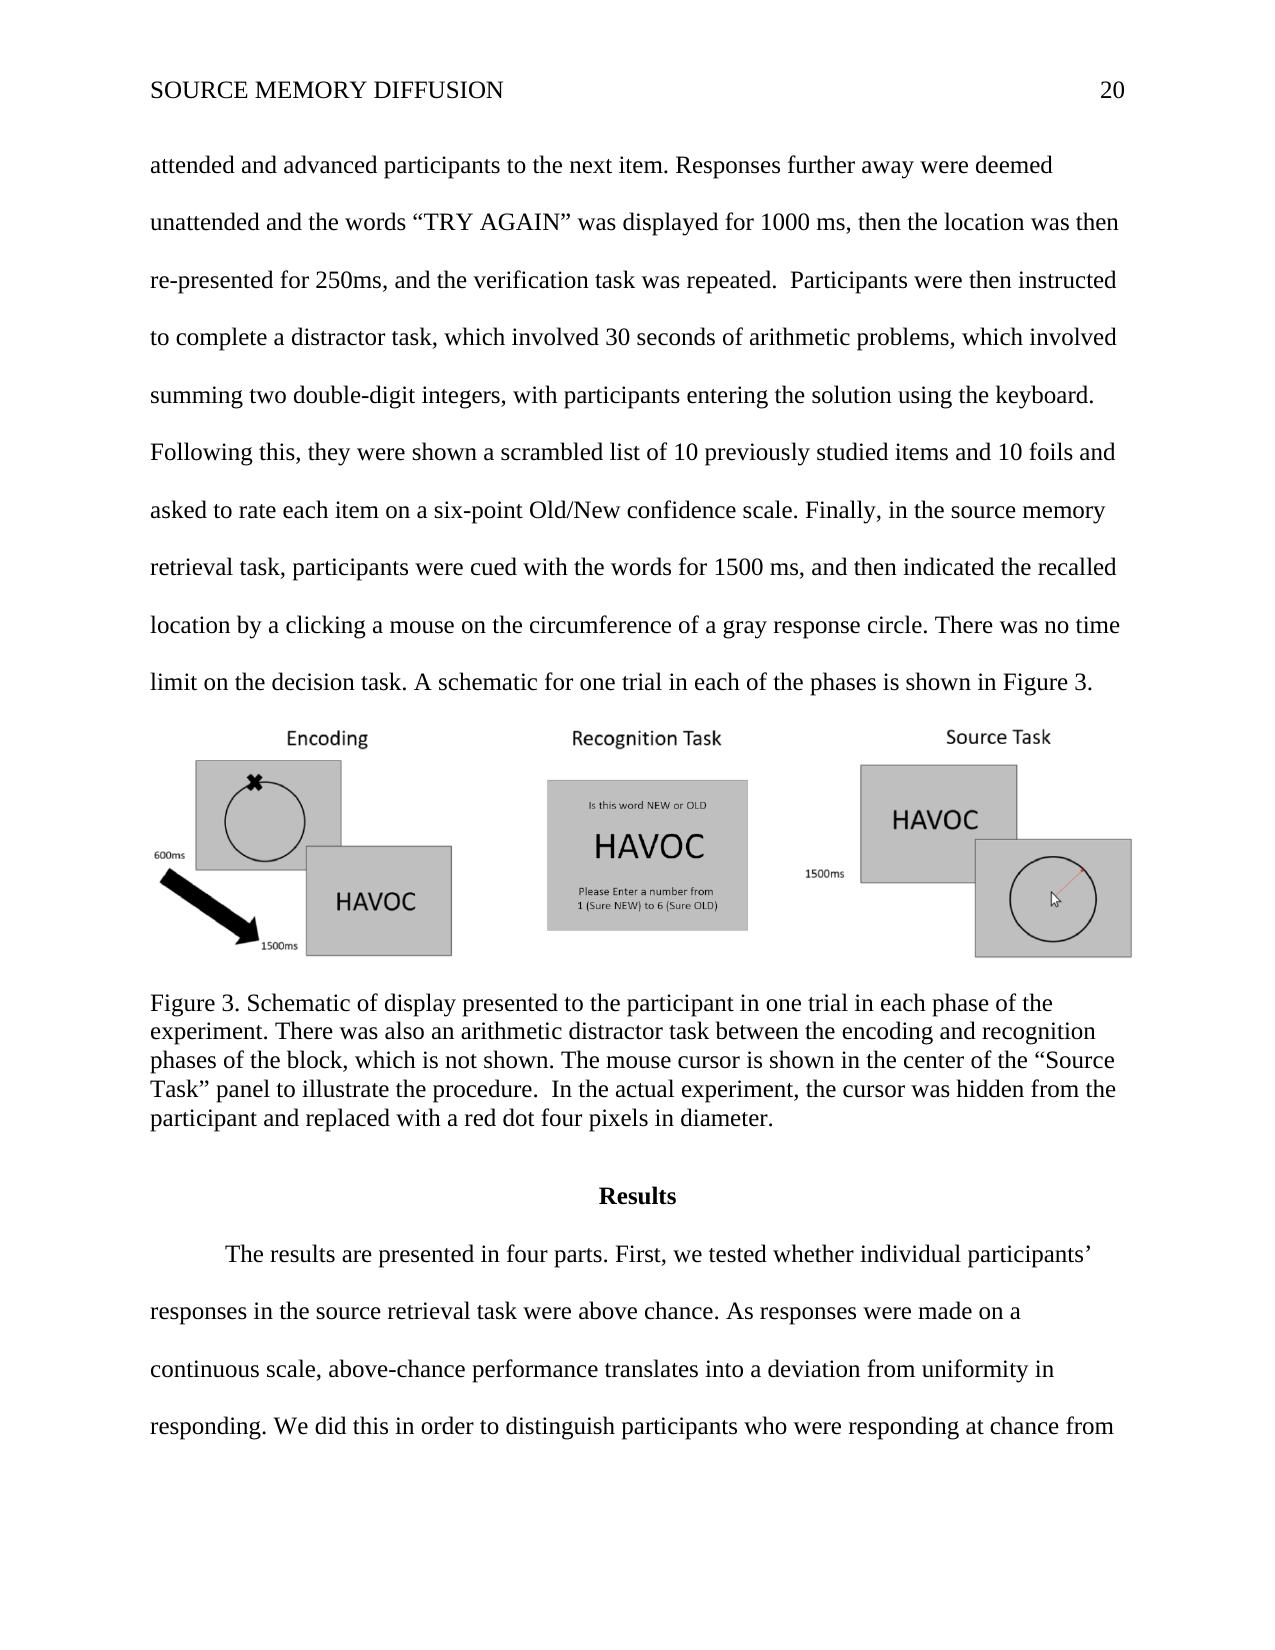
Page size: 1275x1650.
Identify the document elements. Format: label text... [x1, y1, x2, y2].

subtitle Results [150, 1181, 1125, 1210]
picture [150, 725, 1134, 959]
text Figure 3. Schematic of display presented to the participant in one trial in each phase of the experiment. There was also an arithmetic distractor task between the encoding and recognition phases of the block, which is not shown. The mouse cursor is shown in the center of the “Source Task” panel to illustrate the procedure. In the actual experiment, the cursor was hidden from the participant and replaced with a red dot four pixels in diameter. [150, 988, 1125, 1131]
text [150, 1239, 1125, 1440]
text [150, 150, 1125, 696]
